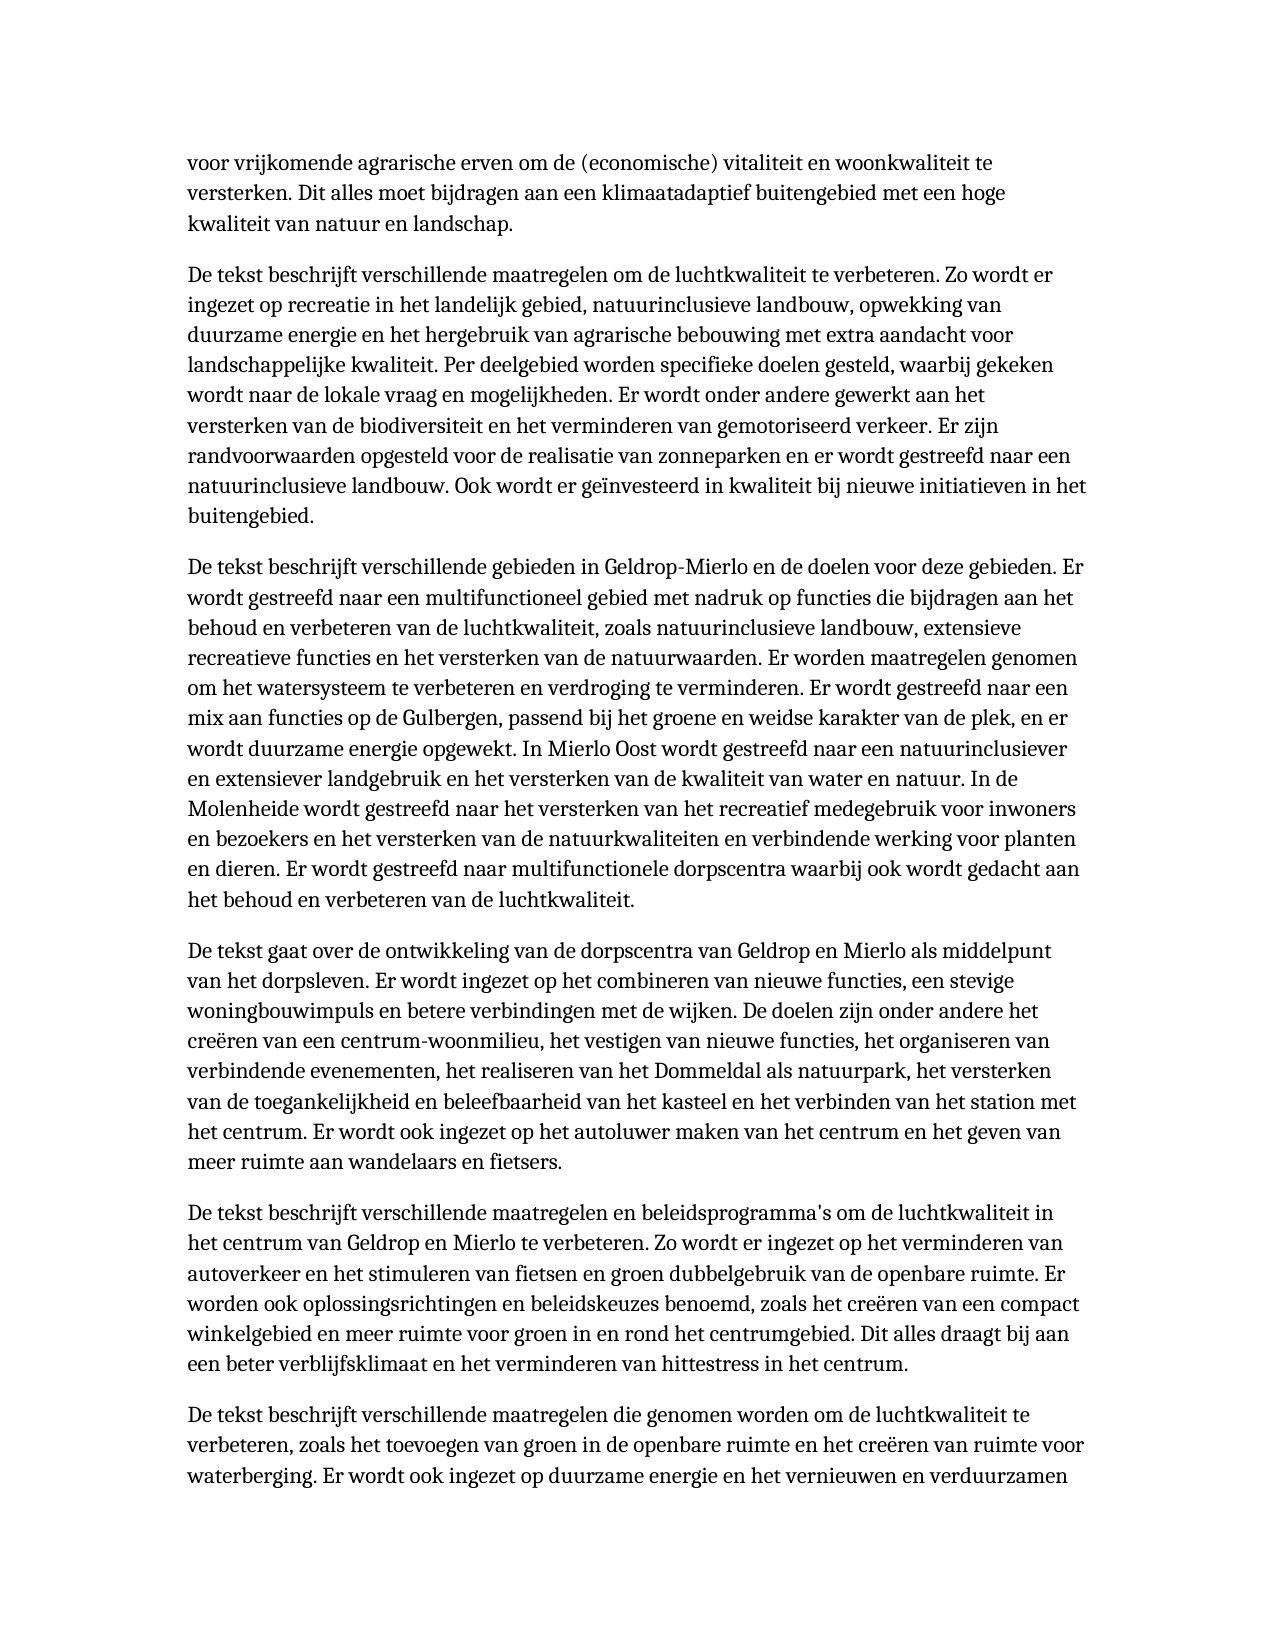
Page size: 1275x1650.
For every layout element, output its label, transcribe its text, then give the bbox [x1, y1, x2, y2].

text De tekst beschrijft verschillende maatregelen en beleidsprogramma's om de luchtkwaliteit in het centrum van Geldrop en Mierlo te verbeteren. Zo wordt er ingezet op het verminderen van autoverkeer en het stimuleren van fietsen en groen dubbelgebruik van de openbare ruimte. Er worden ook oplossingsrichtingen en beleidskeuzes benoemd, zoals het creëren van een compact winkelgebied en meer ruimte voor groen in en rond het centrumgebied. Dit alles draagt bij aan een beter verblijfsklimaat en het verminderen van hittestress in het centrum. [187, 1200, 1087, 1377]
text De tekst beschrijft verschillende gebieden in Geldrop-Mierlo en de doelen voor deze gebieden. Er wordt gestreefd naar een multifunctioneel gebied met nadruk op functies die bijdragen aan het behoud en verbeteren van de luchtkwaliteit, zoals natuurinclusieve landbouw, extensieve recreatieve functies en het versterken van de natuurwaarden. Er worden maatregelen genomen om het watersysteem te verbeteren en verdroging te verminderen. Er wordt gestreefd naar een mix aan functies op de Gulbergen, passend bij het groene en weidse karakter van de plek, en er wordt duurzame energie opgewekt. In Mierlo Oost wordt gestreefd naar een natuurinclusiever en extensiever landgebruik en het versterken van de kwaliteit van water en natuur. In de Molenheide wordt gestreefd naar het versterken van het recreatief medegebruik voor inwoners en bezoekers en het versterken van de natuurkwaliteiten en verbindende werking voor planten en dieren. Er wordt gestreefd naar multifunctionele dorpscentra waarbij ook wordt gedacht aan het behoud en verbeteren van de luchtkwaliteit. [187, 554, 1087, 913]
text De tekst beschrijft verschillende maatregelen om de luchtkwaliteit te verbeteren. Zo wordt er ingezet op recreatie in het landelijk gebied, natuurinclusieve landbouw, opwekking van duurzame energie en het hergebruik van agrarische bebouwing met extra aandacht voor landschappelijke kwaliteit. Per deelgebied worden specifieke doelen gesteld, waarbij gekeken wordt naar de lokale vraag en mogelijkheden. Er wordt onder andere gewerkt aan het versterken van de biodiversiteit en het verminderen van gemotoriseerd verkeer. Er zijn randvoorwaarden opgesteld voor de realisatie van zonneparken en er wordt gestreefd naar een natuurinclusieve landbouw. Ook wordt er geïnvesteerd in kwaliteit bij nieuwe initiatieven in het buitengebied. [187, 261, 1087, 529]
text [187, 150, 1087, 237]
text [187, 1402, 1087, 1489]
text De tekst gaat over de ontwikkeling van de dorpscentra van Geldrop en Mierlo als middelpunt van het dorpsleven. Er wordt ingezet op het combineren van nieuwe functies, een stevige woningbouwimpuls en betere verbindingen met de wijken. De doelen zijn onder andere het creëren van een centrum-woonmilieu, het vestigen van nieuwe functies, het organiseren van verbindende evenementen, het realiseren van het Dommeldal als natuurpark, het versterken van de toegankelijkheid en beleefbaarheid van het kasteel en het verbinden van het station met het centrum. Er wordt ook ingezet op het autoluwer maken van het centrum en het geven van meer ruimte aan wandelaars en fietsers. [187, 937, 1087, 1175]
